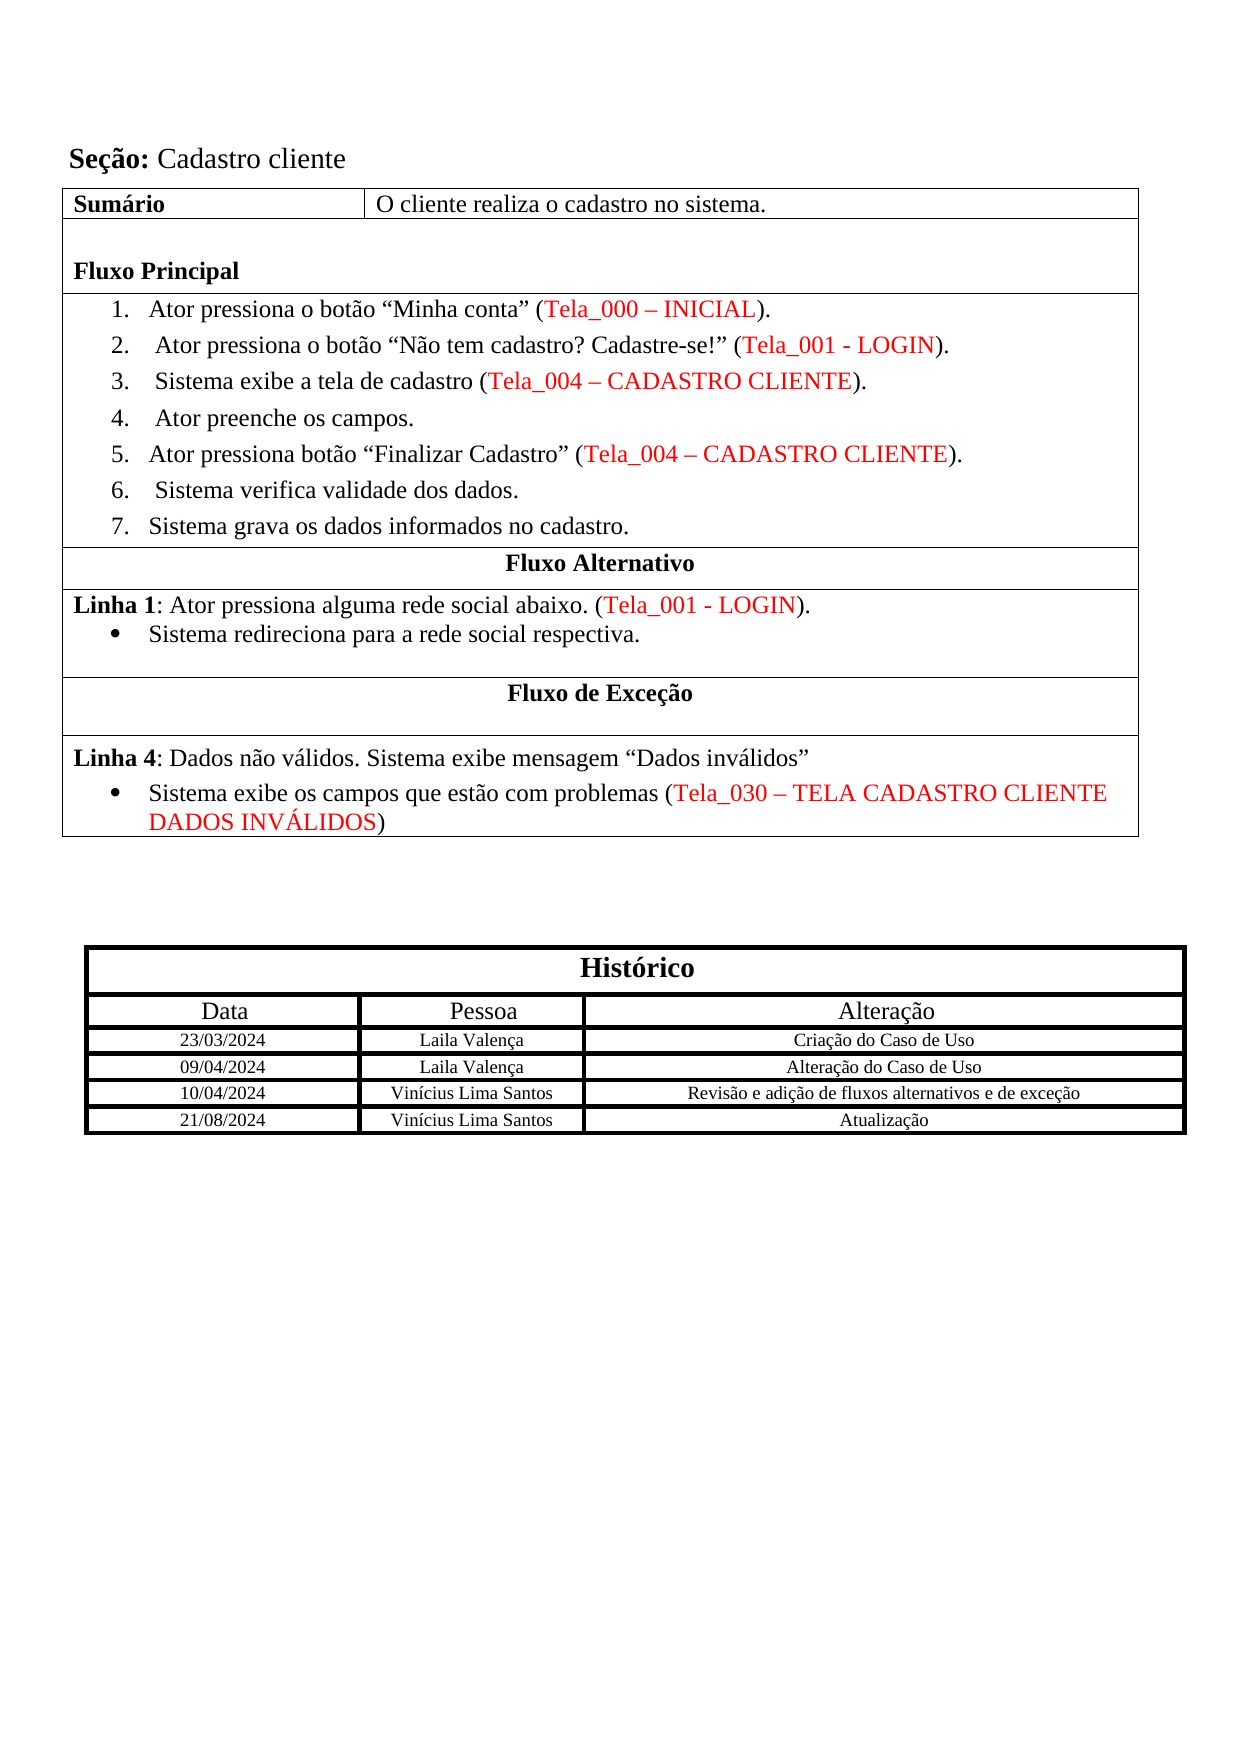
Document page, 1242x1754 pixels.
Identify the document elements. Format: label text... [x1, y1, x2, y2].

table_cell 09/04/2024 [89, 1056, 357, 1077]
table_header Sumário [63, 189, 364, 217]
table_cell Criação do Caso de Uso [586, 1030, 1182, 1051]
table_cell 23/03/2024 [89, 1030, 357, 1051]
table_cell Laila Valença [362, 1030, 582, 1051]
table_cell Alteração [586, 997, 1182, 1025]
table_cell 21/08/2024 [89, 1109, 357, 1131]
table_cell Vinícius Lima Santos [362, 1082, 582, 1104]
table_cell Fluxo Principal [63, 219, 1138, 293]
table_header Histórico [89, 950, 1182, 992]
table_cell 10/04/2024 [89, 1082, 357, 1104]
table_cell Linha 4: Dados não válidos. Sistema exibe mensagem “Dados inválidos” Sistema exibe os campos que estão com problemas (Tela_030 – TELA CADASTRO CLIENTE DADOS INVÁLIDOS) [63, 736, 1138, 836]
table_cell Fluxo Alternativo [63, 548, 1138, 589]
table_cell Linha 1: Ator pressiona alguma rede social abaixo. (Tela_001 - LOGIN). Sistema redireciona para a rede social respectiva. [63, 590, 1138, 677]
table_cell Ator pressiona o botão “Minha conta” (Tela_000 – INICIAL). Ator pressiona o botão “Não tem cadastro? Cadastre-se!” (Tela_001 - LOGIN). Sistema exibe a tela de cadastro (Tela_004 – CADASTRO CLIENTE). Ator preenche os campos. Ator pressiona botão “Finalizar Cadastro” (Tela_004 – CADASTRO CLIENTE). Sistema verifica validade dos dados. Sistema grava os dados informados no cadastro. [63, 294, 1138, 547]
table_header O cliente realiza o cadastro no sistema. [365, 189, 1138, 217]
table_cell Pessoa [362, 997, 582, 1025]
table_cell Fluxo de Exceção [63, 678, 1138, 735]
table_cell Atualização [586, 1109, 1182, 1131]
table_cell Vinícius Lima Santos [362, 1109, 582, 1131]
table_cell Laila Valença [362, 1056, 582, 1077]
subtitle Seção: Cadastro cliente [69, 142, 1192, 175]
table_cell Revisão e adição de fluxos alternativos e de exceção [586, 1082, 1182, 1104]
table_cell Data [89, 997, 357, 1025]
table_cell Alteração do Caso de Uso [586, 1056, 1182, 1077]
